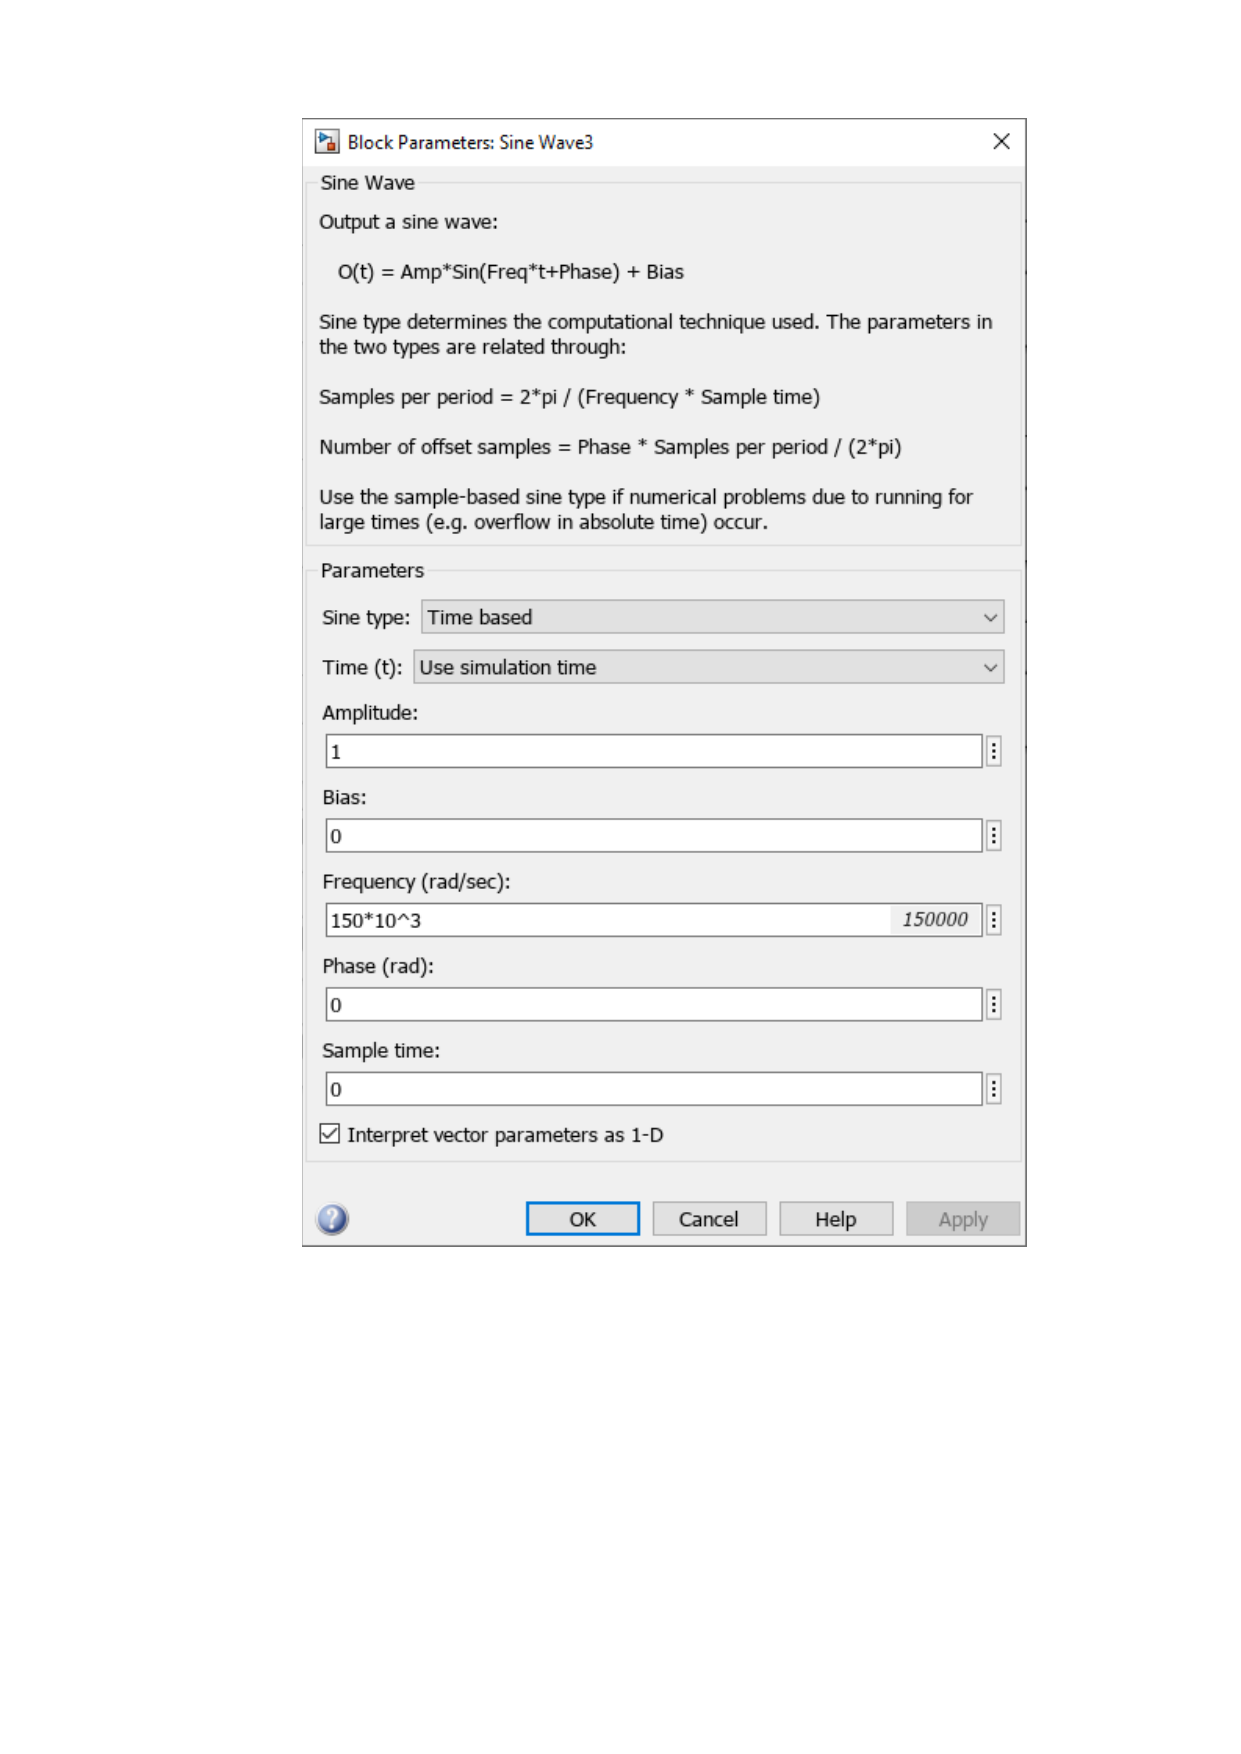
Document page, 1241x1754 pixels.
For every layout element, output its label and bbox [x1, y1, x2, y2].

picture [302, 118, 1027, 1247]
